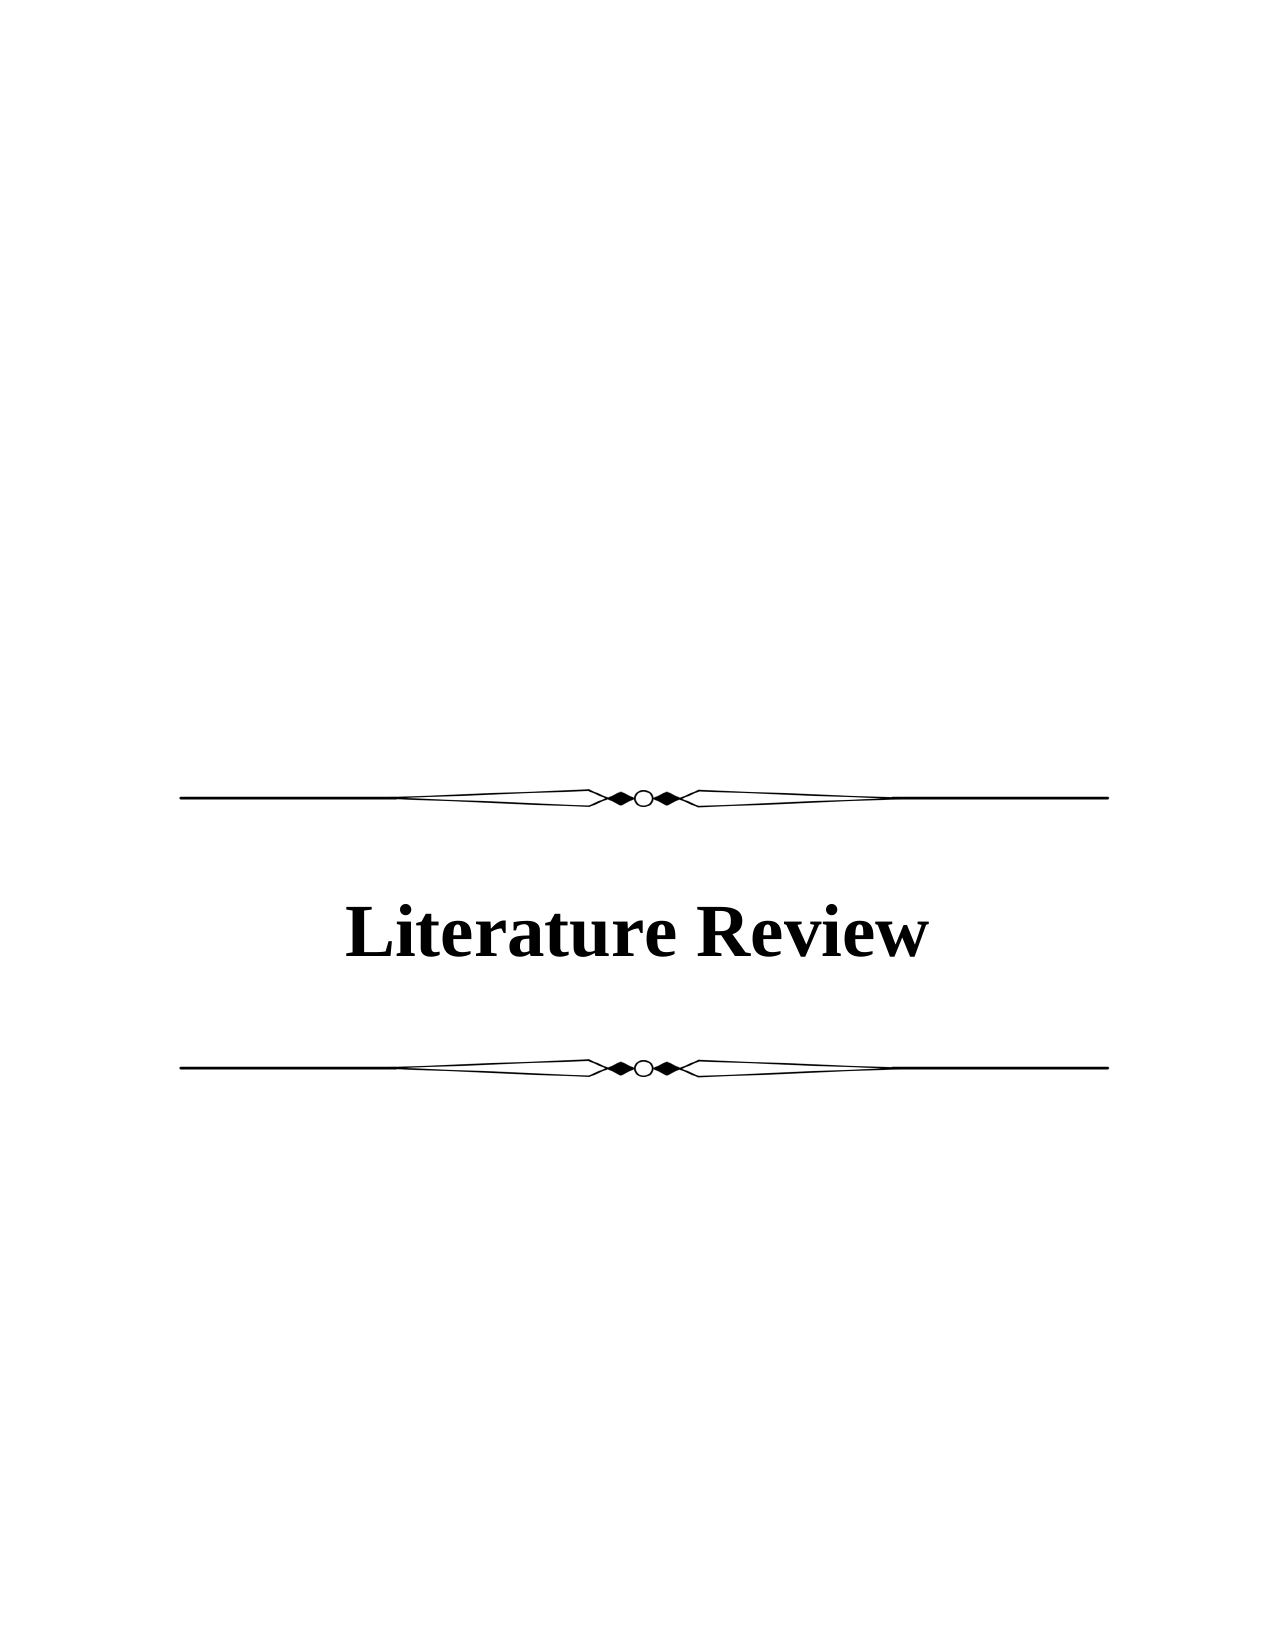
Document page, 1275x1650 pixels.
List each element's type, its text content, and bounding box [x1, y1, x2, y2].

text Literature Review [150, 887, 1125, 973]
